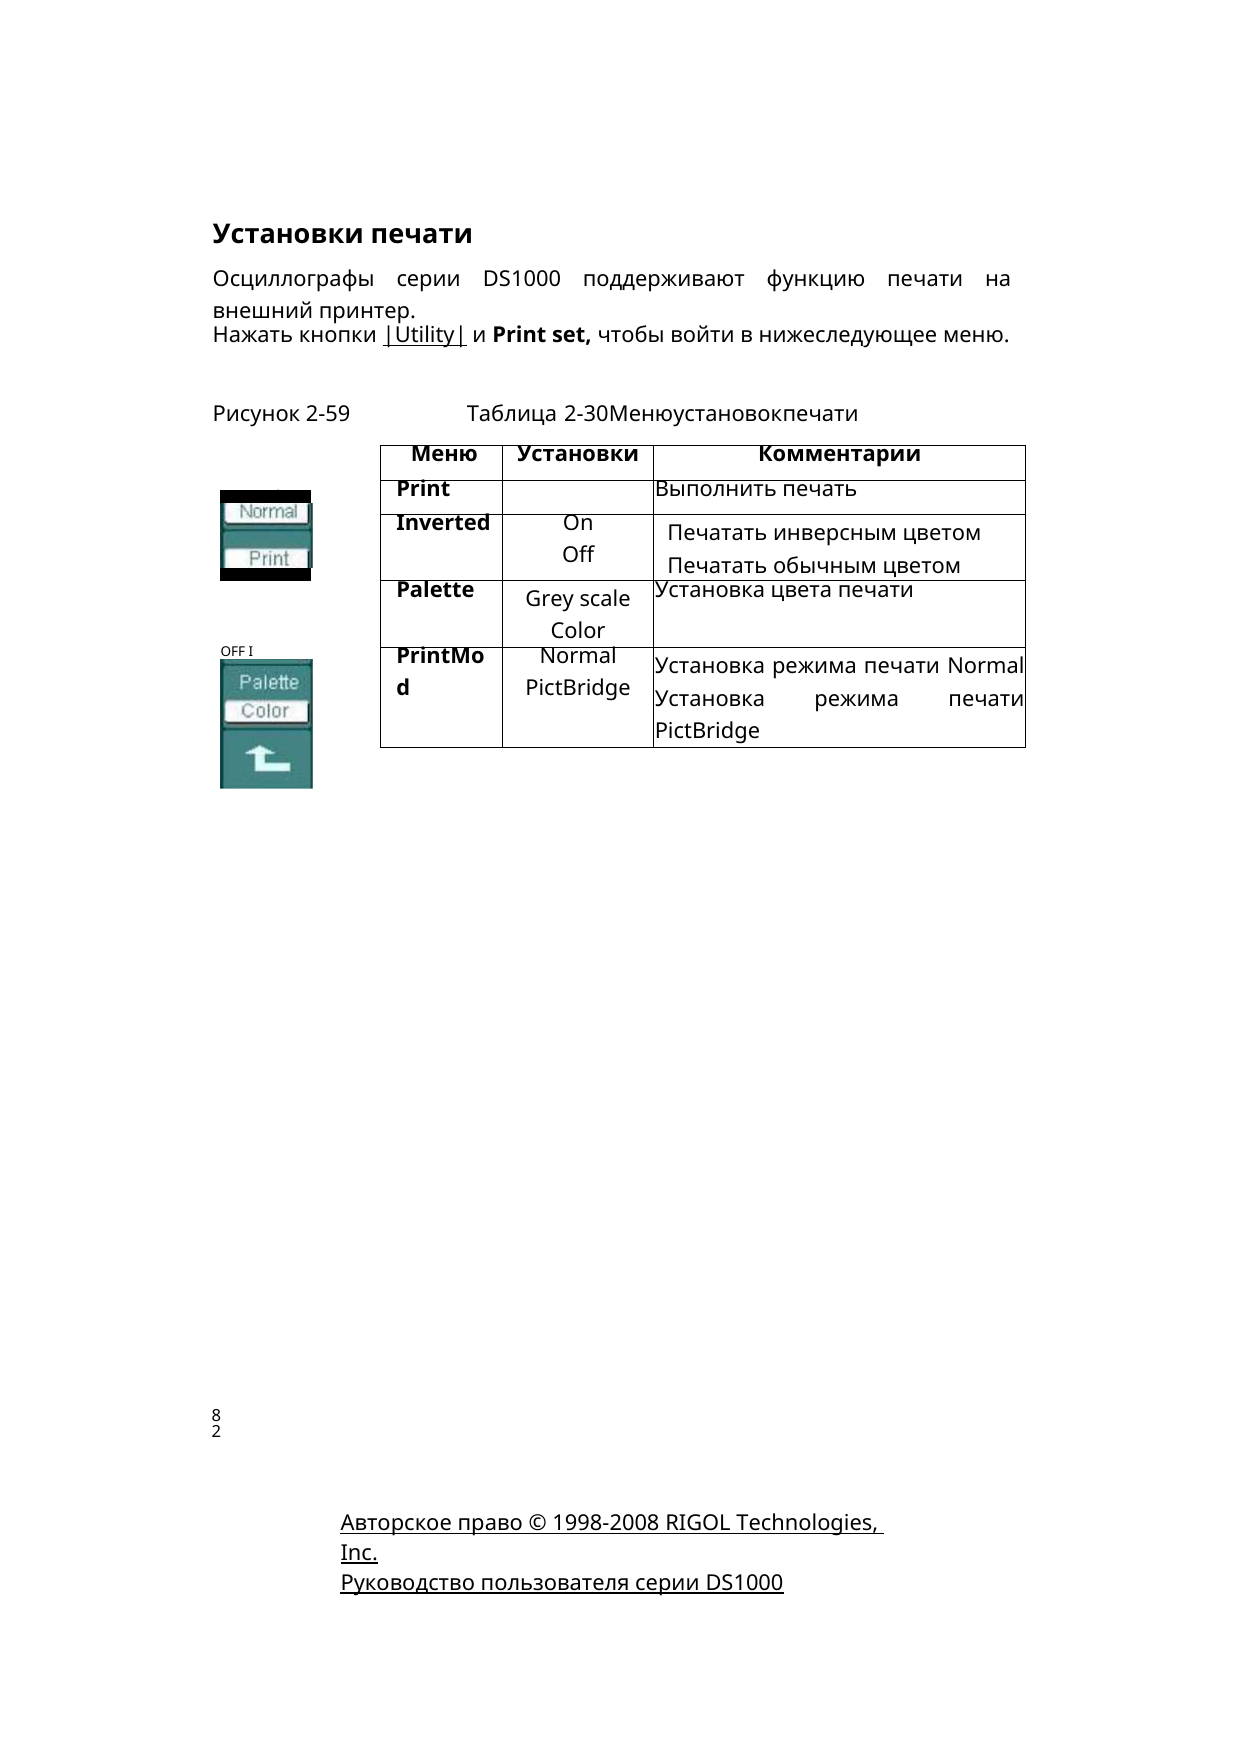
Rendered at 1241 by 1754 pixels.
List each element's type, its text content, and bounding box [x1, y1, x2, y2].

text Установки печати [212, 222, 1034, 249]
text Нажать кнопки |Utility| и Print set, чтобы войти в нижеследующее меню. [461, 325, 1034, 347]
picture [220, 503, 313, 568]
text Осциллографы серии DS1000 поддерживают функцию печати на внешний принтер. [212, 261, 1011, 325]
text Рисунок 2-59 Таблица 2-30 Меню установок печати [212, 404, 1034, 426]
picture [220, 659, 313, 789]
